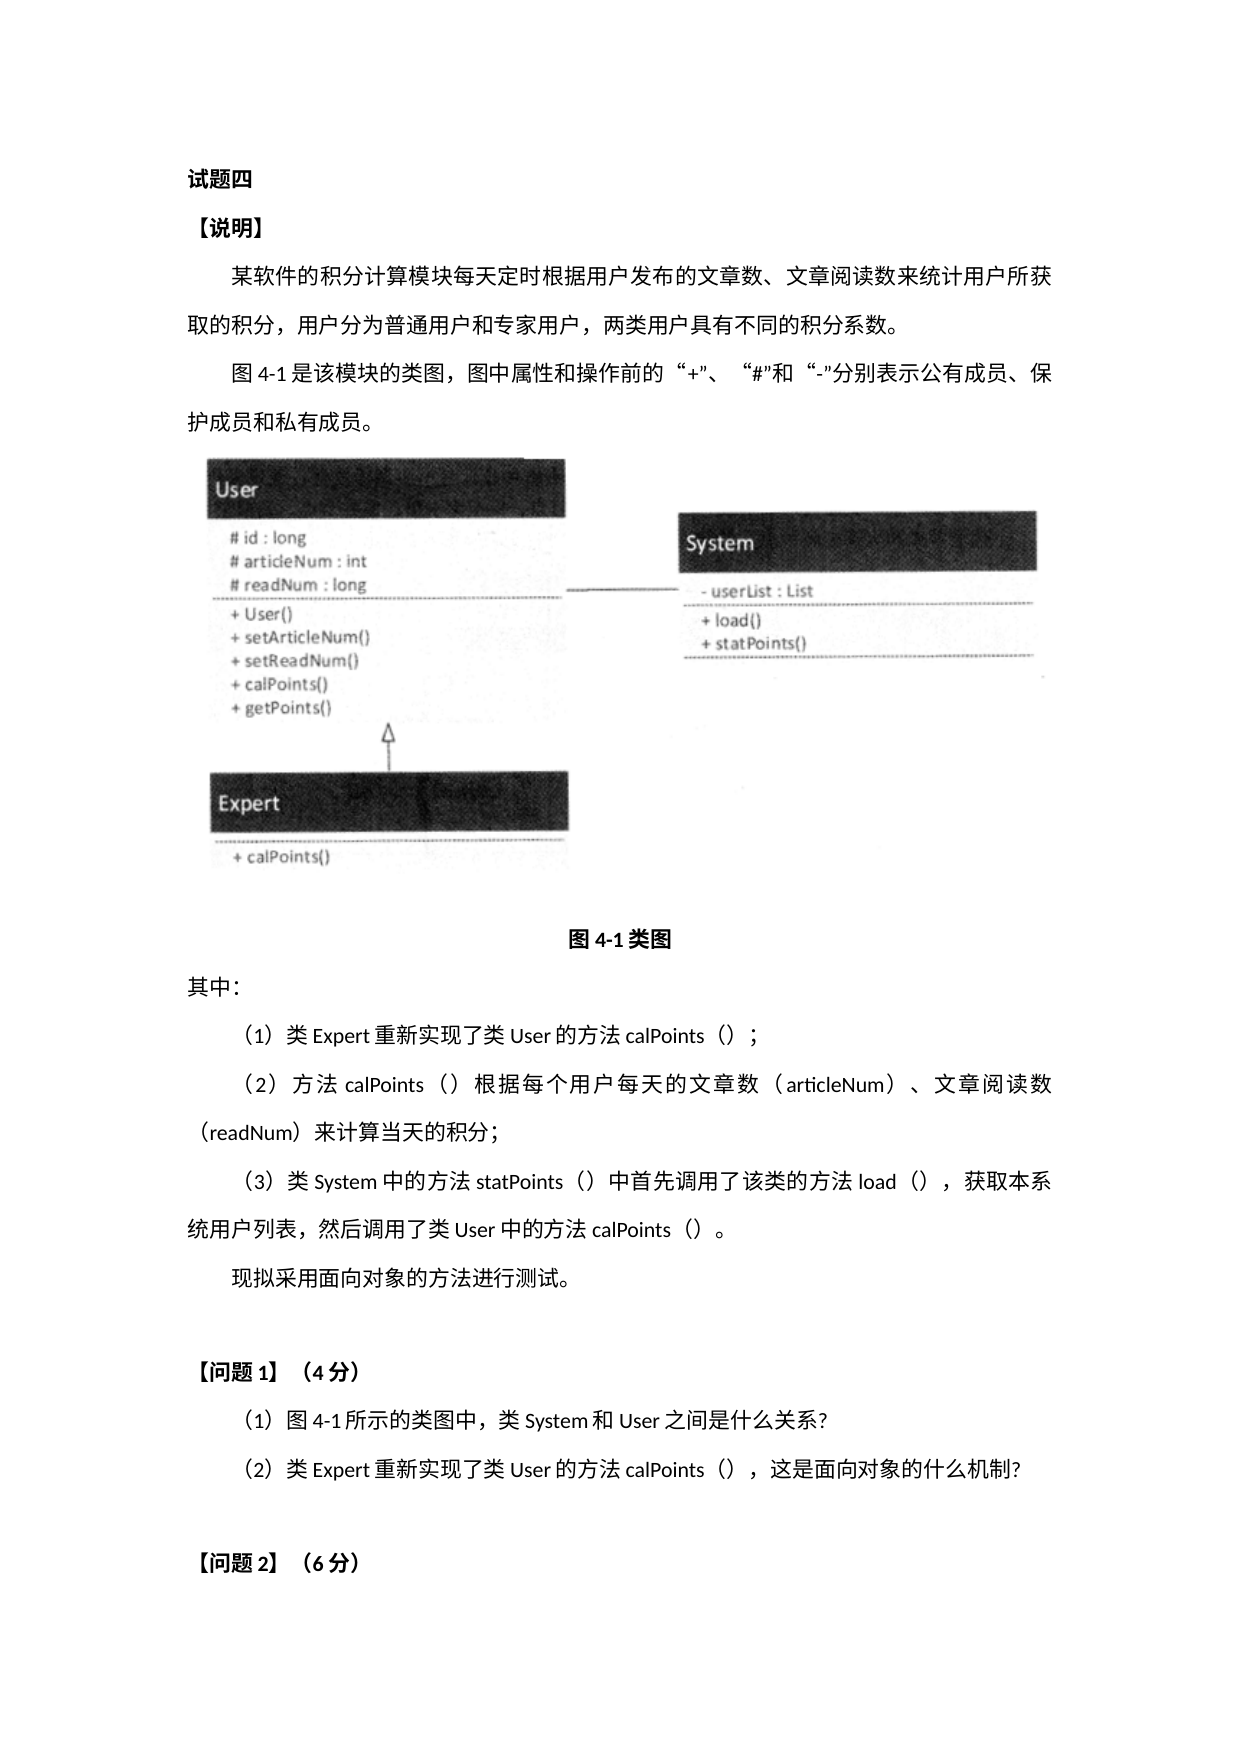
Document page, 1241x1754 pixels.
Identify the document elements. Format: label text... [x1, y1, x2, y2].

text （1）图4-1所示的类图中，类System和User之间是什么关系? [187, 1403, 1053, 1435]
text 【问题2】（6分） [187, 1545, 1053, 1578]
text （1）类Expert重新实现了类User的方法calPoints（）； [187, 1018, 1053, 1050]
text 【说明】 [187, 210, 1053, 243]
text 【问题1】（4分） [187, 1354, 1053, 1387]
picture [187, 452, 1053, 884]
text 其中： [187, 969, 1053, 1002]
text （2）类Expert重新实现了类User的方法calPoints（），这是面向对象的什么机制? [187, 1451, 1053, 1484]
text （2）方法calPoints（）根据每个用户每天的文章数（articleNum）、文章阅读数（readNum）来计算当天的积分； [187, 1066, 1053, 1147]
text 图4-1类图 [187, 921, 1053, 954]
text 试题四 [187, 162, 1053, 194]
text 现拟采用面向对象的方法进行测试。 [187, 1260, 1053, 1293]
text 某软件的积分计算模块每天定时根据用户发布的文章数、文章阅读数来统计用户所获取的积分，用户分为普通用户和专家用户，两类用户具有不同的积分系数。 [187, 259, 1053, 340]
text 图4-1是该模块的类图，图中属性和操作前的“+”、“#”和“-”分别表示公有成员、保护成员和私有成员。 [187, 356, 1053, 437]
text （3）类System中的方法statPoints（）中首先调用了该类的方法load（），获取本系统用户列表，然后调用了类User中的方法calPoints（）。 [187, 1163, 1053, 1244]
